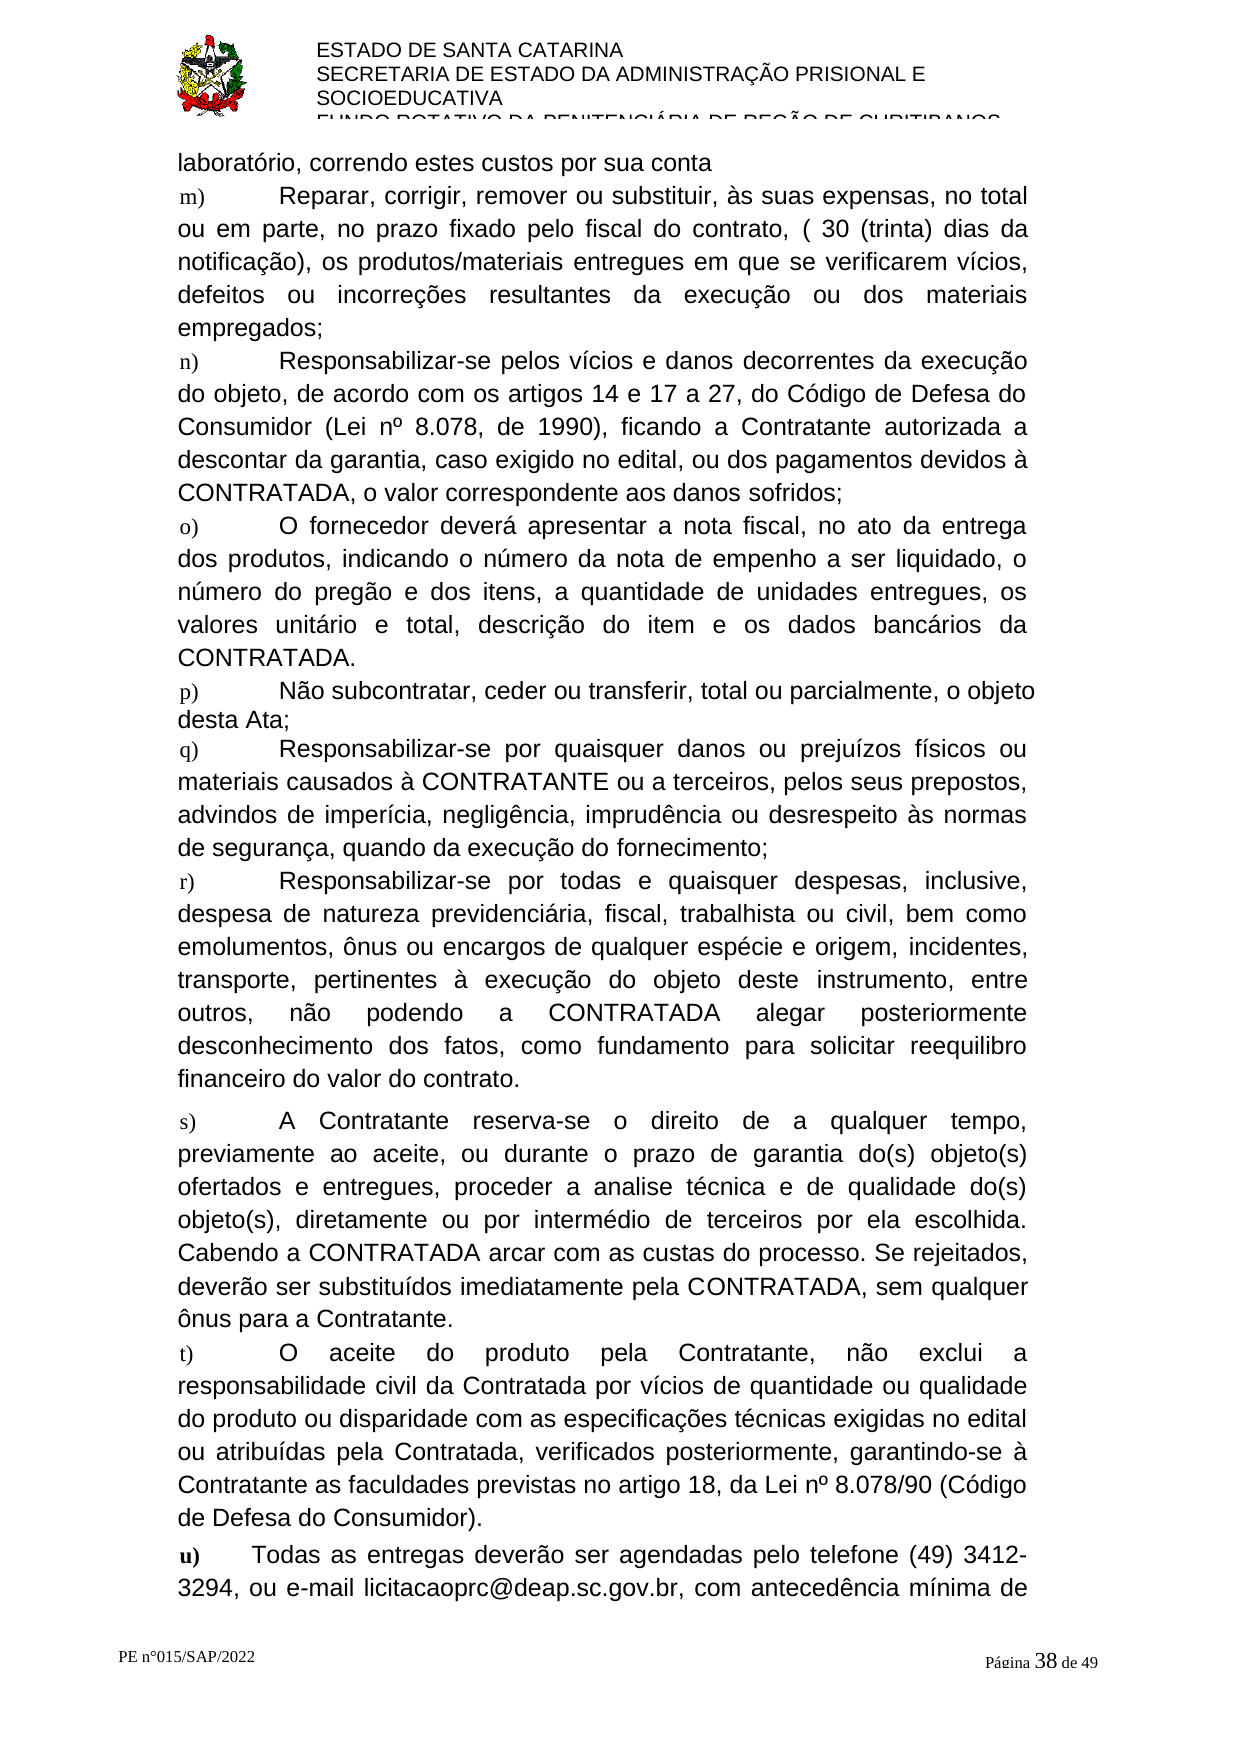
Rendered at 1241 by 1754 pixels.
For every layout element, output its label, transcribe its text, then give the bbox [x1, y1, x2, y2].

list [177, 1540, 1029, 1602]
list Não subcontratar, ceder ou transferir, total ou parcialmente, o objeto desta Ata; [177, 676, 1063, 733]
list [177, 148, 1028, 176]
list O aceite do produto pela Contratante, não exclui a responsabilidade civil da Contratada por vícios de quantidade ou qualidade do produto ou disparidade com as especificações técnicas exigidas no edital ou atribuídas pela Contratada, verificados posteriormente, garantindo-se à Contratante as faculdades previstas no artigo 18, da Lei nº 8.078/90 (Código de Defesa do Consumidor). [177, 1338, 1029, 1532]
picture [176, 35, 247, 117]
list O fornecedor deverá apresentar a nota fiscal, no ato da entrega dos produtos, indicando o número da nota de empenho a ser liquidado, o número do pregão e dos itens, a quantidade de unidades entregues, os valores unitário e total, descrição do item e os dados bancários da CONTRATADA. [177, 511, 1028, 672]
list A Contratante reserva-se o direito de a qualquer tempo, previamente ao aceite, ou durante o prazo de garantia do(s) objeto(s) ofertados e entregues, proceder a analise técnica e de qualidade do(s) objeto(s), diretamente ou por intermédio de terceiros por ela escolhida. Cabendo a CONTRATADA arcar com as custas do processo. Se rejeitados, deverão ser substituídos imediatamente pela CONTRATADA, sem qualquer ônus para a Contratante. [177, 1106, 1028, 1333]
list Reparar, corrigir, remover ou substituir, às suas expensas, no total ou em parte, no prazo fixado pelo fiscal do contrato, ( 30 (trinta) dias da notificação), os produtos/materiais entregues em que se verificarem vícios, defeitos ou incorreções resultantes da execução ou dos materiais empregados; [177, 181, 1029, 342]
list Responsabilizar-se por todas e quaisquer despesas, inclusive, despesa de natureza previdenciária, fiscal, trabalhista ou civil, bem como emolumentos, ônus ou encargos de qualquer espécie e origem, incidentes, transporte, pertinentes à execução do objeto deste instrumento, entre outros, não podendo a CONTRATADA alegar posteriormente desconhecimento dos fatos, como fundamento para solicitar reequilibro financeiro do valor do contrato. [177, 866, 1028, 1093]
list Responsabilizar-se pelos vícios e danos decorrentes da execução do objeto, de acordo com os artigos 14 e 17 a 27, do Código de Defesa do Consumidor (Lei nº 8.078, de 1990), ficando a Contratante autorizada a descontar da garantia, caso exigido no edital, ou dos pagamentos devidos à CONTRATADA, o valor correspondente aos danos sofridos; [177, 346, 1029, 507]
list Responsabilizar-se por quaisquer danos ou prejuízos físicos ou materiais causados à CONTRATANTE ou a terceiros, pelos seus prepostos, advindos de imperícia, negligência, imprudência ou desrespeito às normas de segurança, quando da execução do fornecimento; [177, 734, 1028, 861]
